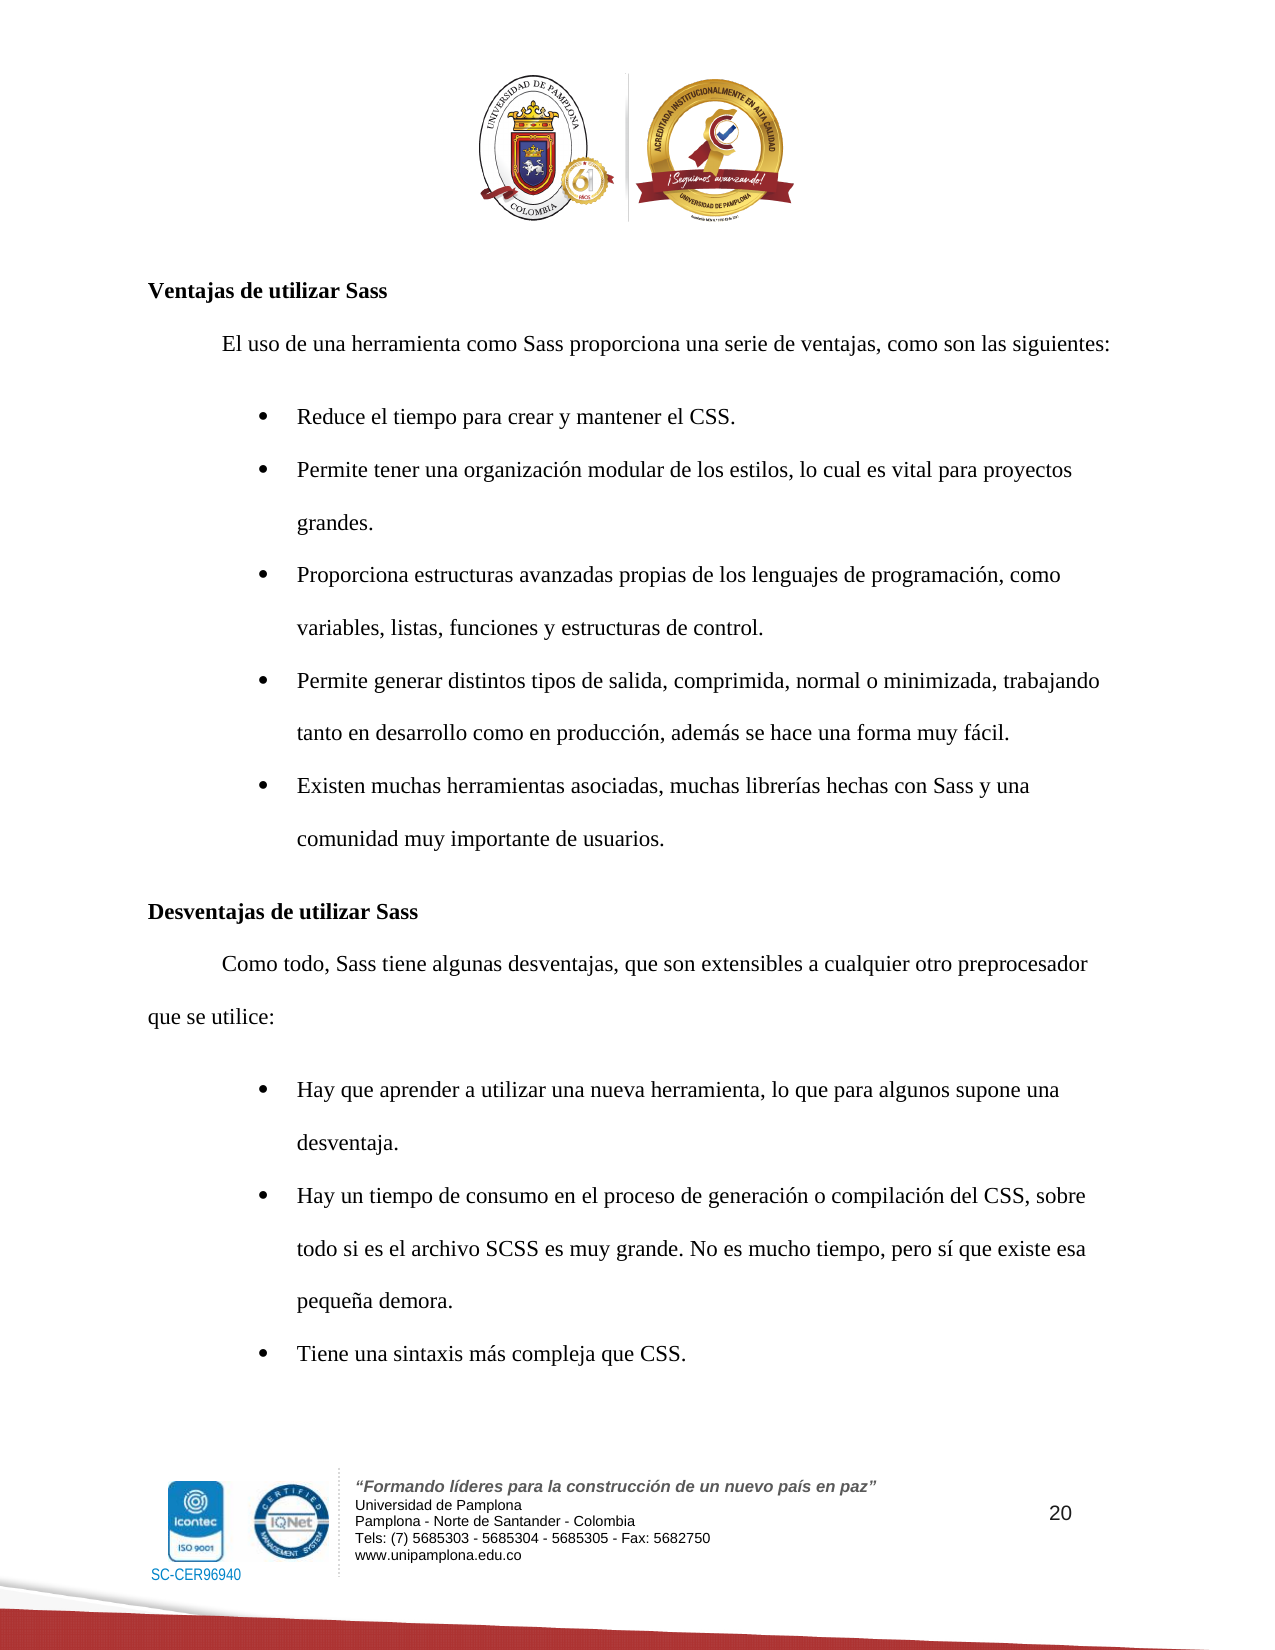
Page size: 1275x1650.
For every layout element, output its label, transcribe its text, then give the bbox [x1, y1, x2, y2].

picture [479, 73, 794, 222]
list Reduce el tiempo para crear y mantener el CSS. [259, 403, 1127, 429]
list Permite tener una organización modular de los estilos, lo cual es vital para proyectos grandes. [259, 456, 1127, 535]
picture [0, 1481, 1275, 1650]
subtitle Desventajas de utilizar Sass [148, 898, 1127, 925]
list Tiene una sintaxis más compleja que CSS. [259, 1340, 1127, 1366]
subtitle Ventajas de utilizar Sass [148, 278, 1127, 304]
text El uso de una herramienta como Sass proporciona una serie de ventajas, como son las siguientes: [148, 329, 1127, 356]
list Hay un tiempo de consumo en el proceso de generación o compilación del CSS, sobre todo si es el archivo SCSS es muy grande. No es mucho tiempo, pero sí que existe esa pequeña demora. [259, 1182, 1127, 1314]
text Como todo, Sass tiene algunas desventajas, que son extensibles a cualquier otro preprocesador que se utilice: [148, 950, 1127, 1029]
list Existen muchas herramientas asociadas, muchas librerías hechas con Sass y una comunidad muy importante de usuarios. [259, 772, 1127, 851]
list Permite generar distintos tipos de salida, comprimida, normal o minimizada, trabajando tanto en desarrollo como en producción, además se hace una forma muy fácil. [259, 667, 1127, 746]
list Proporciona estructuras avanzadas propias de los lenguajes de programación, como variables, listas, funciones y estructuras de control. [259, 561, 1127, 640]
list Hay que aprender a utilizar una nueva herramienta, lo que para algunos supone una desventaja. [259, 1077, 1127, 1156]
